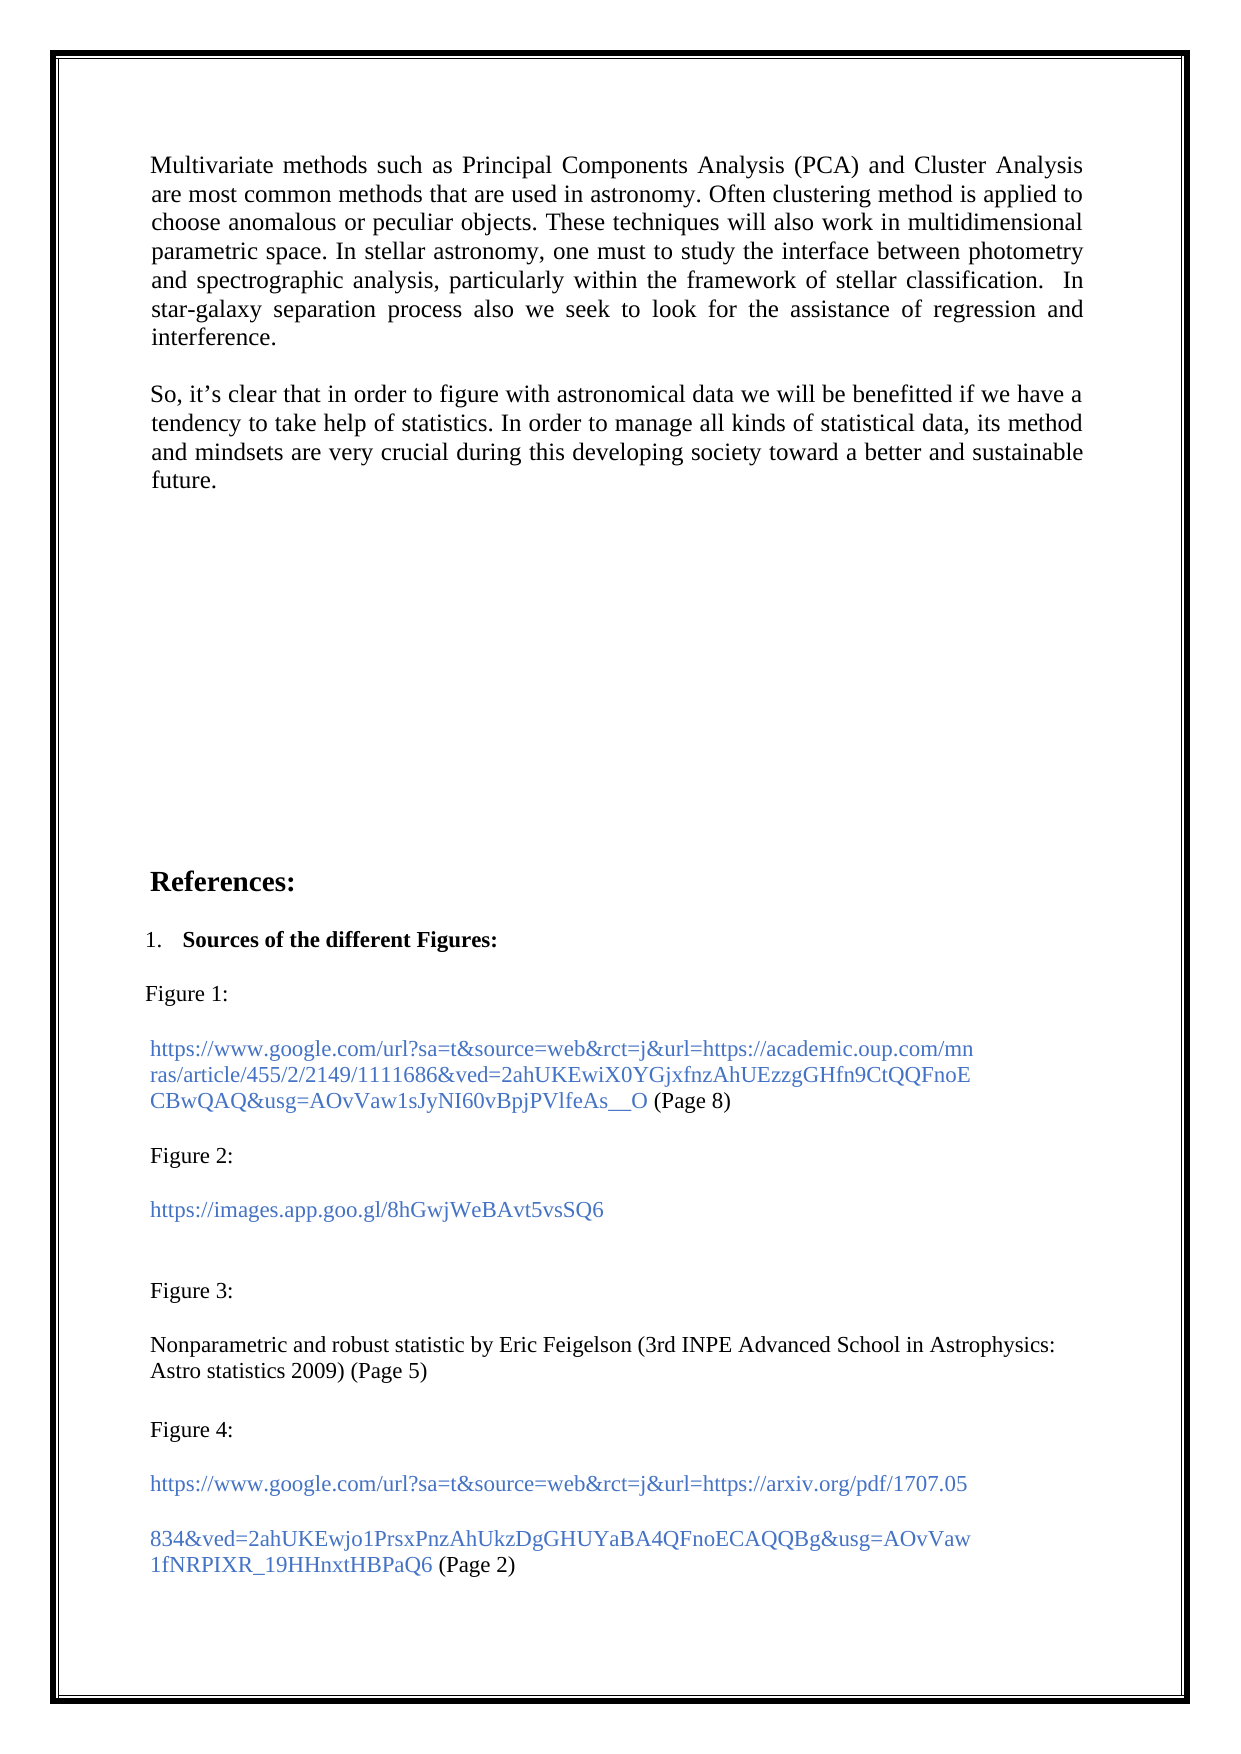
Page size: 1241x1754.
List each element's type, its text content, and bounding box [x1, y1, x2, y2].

list Sources of the different Figures: [145, 926, 1084, 952]
text References: [150, 864, 1084, 898]
text https://images.app.goo.gl/8hGwjWeBAvt5vsSQ6 [150, 1196, 1090, 1222]
text So, it’s clear that in order to figure with astronomical data we will be benefitted if we have a tendency to take help of statistics. In order to manage all kinds of statistical data, its method and mindsets are very crucial during this developing society toward a better and sustainable future. [150, 379, 1084, 494]
text Figure 4: [150, 1416, 1084, 1442]
text Figure 1: [145, 980, 1084, 1007]
text Nonparametric and robust statistic by Eric Feigelson (3rd INPE Advanced School in Astrophysics: Astro statistics 2009) (Page 5) [150, 1331, 1090, 1384]
text https://www.google.com/url?sa=t&source=web&rct=j&url=https://arxiv.org/pdf/1707.05 [150, 1471, 1084, 1497]
text Figure 3: [150, 1277, 1084, 1303]
text https://www.google.com/url?sa=t&source=web&rct=j&url=https://academic.oup.com/mn ras/article/455/2/2149/1111686&ved=2ahUKEwiX0YGjxfnzAhUEzzgGHfn9CtQQFnoE CBwQAQ&usg=AOvVaw1sJyNI60vBpjPVlfeAs__O (Page 8) [150, 1035, 1084, 1114]
text Figure 2: [150, 1142, 1084, 1168]
text 834&ved=2ahUKEwjo1PrsxPnzAhUkzDgGHUYaBA4QFnoECAQQBg&usg=AOvVaw 1fNRPIXR_19HHnxtHBPaQ6 (Page 2) [150, 1525, 1090, 1578]
text Multivariate methods such as Principal Components Analysis (PCA) and Cluster Analysis are most common methods that are used in astronomy. Often clustering method is applied to choose anomalous or peculiar objects. These techniques will also work in multidimensional parametric space. In stellar astronomy, one must to study the interface between photometry and spectrographic analysis, particularly within the framework of stellar classification. In star-galaxy separation process also we seek to look for the assistance of regression and interference. [150, 150, 1084, 351]
